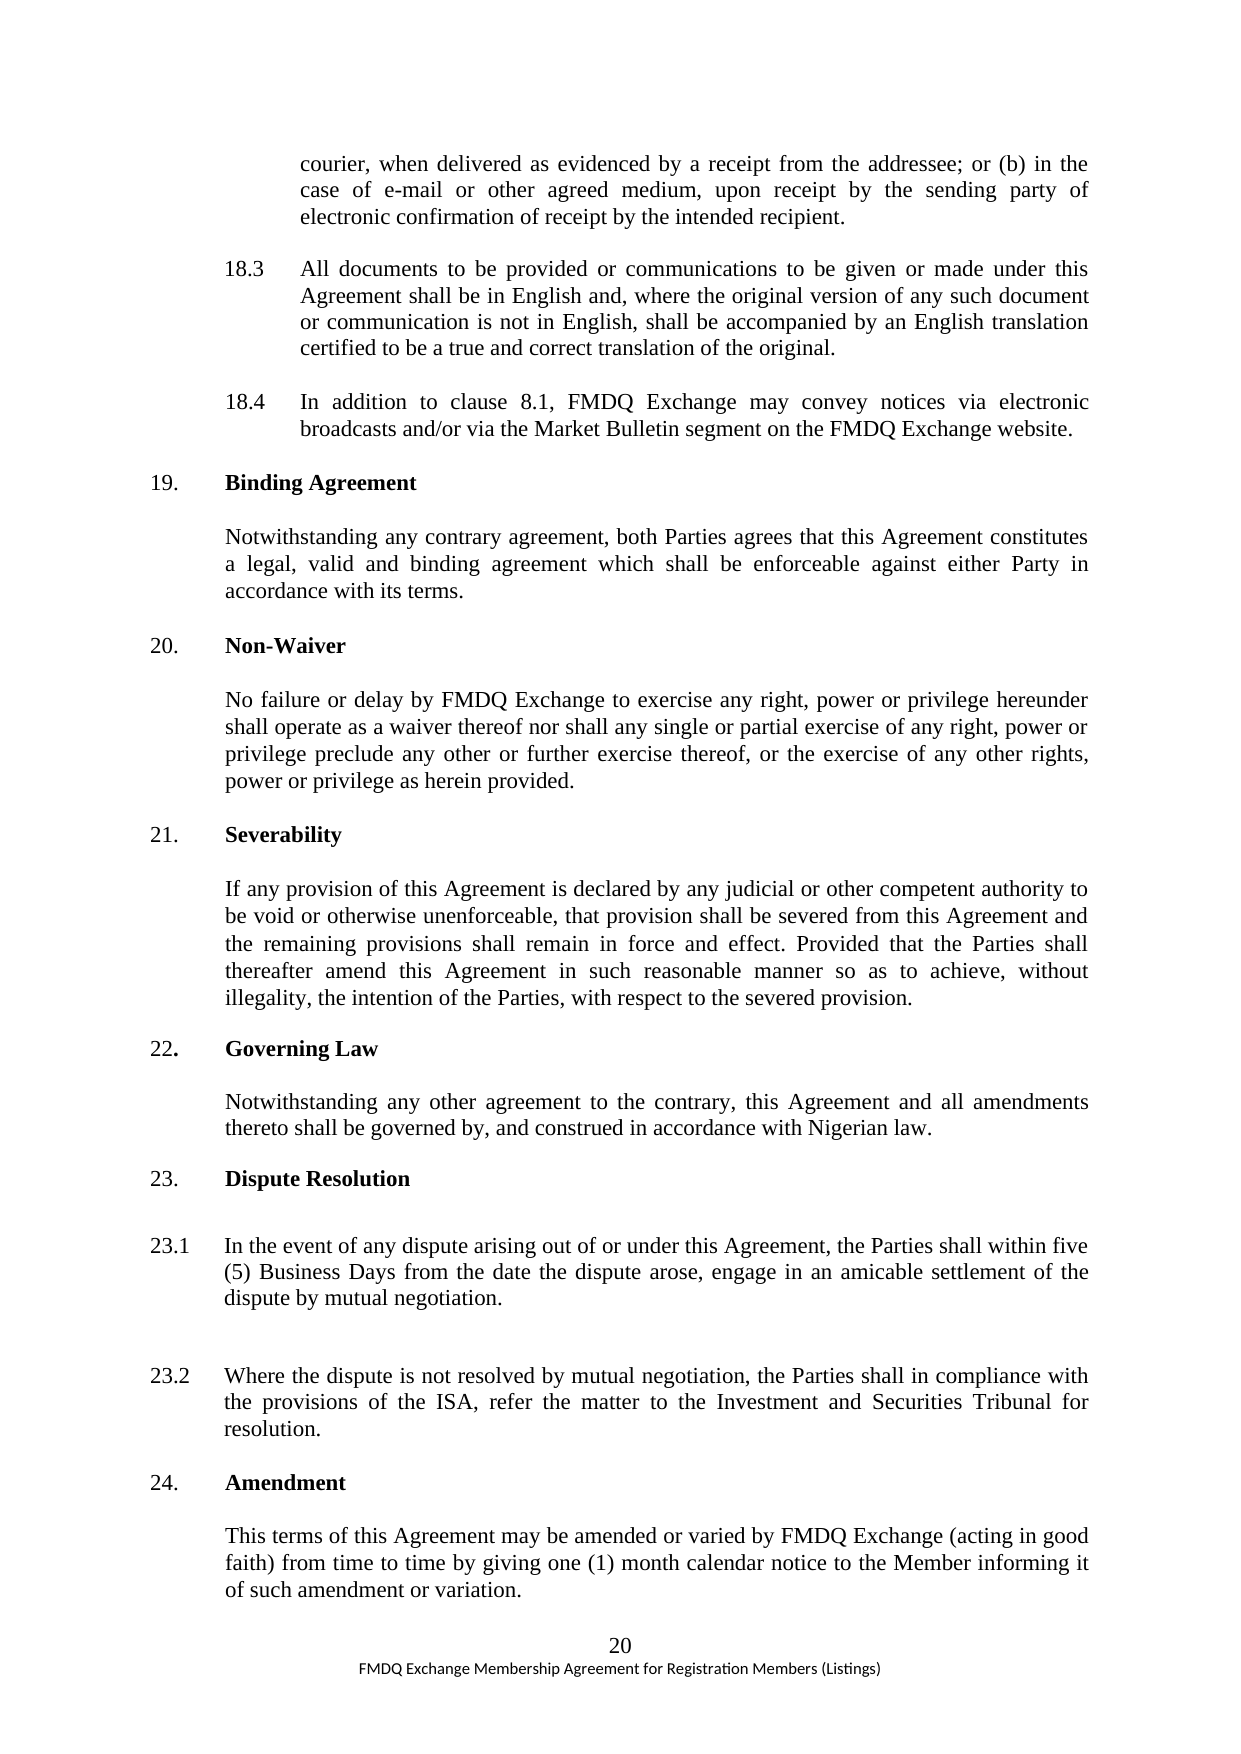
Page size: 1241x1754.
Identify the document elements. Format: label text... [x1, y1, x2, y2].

text No failure or delay by FMDQ Exchange to exercise any right, power or privilege hereunder shall operate as a waiver thereof nor shall any single or partial exercise of any right, power or privilege preclude any other or further exercise thereof, or the exercise of any other rights, power or privilege as herein provided. [225, 685, 1090, 793]
text 18.3 All documents to be provided or communications to be given or made under this Agreement shall be in English and, where the original version of any such document or communication is not in English, shall be accompanied by an English translation certified to be a true and correct translation of the original. [224, 255, 1090, 361]
text 20. Non-Waiver [150, 631, 1090, 658]
subtitle 23. Dispute Resolution [150, 1166, 1090, 1192]
list Where the dispute is not resolved by mutual negotiation, the Parties shall in compliance with the provisions of the ISA, refer the matter to the Investment and Securities Tribunal for resolution. [150, 1362, 1090, 1441]
text 21. Severability [150, 821, 1090, 848]
text 24. Amendment [150, 1468, 1090, 1495]
subtitle 22. Governing Law [150, 1035, 1090, 1061]
list In the event of any dispute arising out of or under this Agreement, the Parties shall within five (5) Business Days from the date the dispute arose, engage in an amicable settlement of the dispute by mutual negotiation. [150, 1232, 1090, 1311]
text 18.4 In addition to clause 8.1, FMDQ Exchange may convey notices via electronic broadcasts and/or via the Market Bulletin segment on the FMDQ Exchange website. [225, 387, 1090, 441]
text If any provision of this Agreement is declared by any judicial or other competent authority to be void or otherwise unenforceable, that provision shall be severed from this Agreement and the remaining provisions shall remain in force and effect. Provided that the Parties shall thereafter amend this Agreement in such reasonable manner so as to achieve, without illegality, the intention of the Parties, with respect to the severed provision. [225, 875, 1090, 1010]
text 19. Binding Agreement [150, 468, 1090, 496]
text This terms of this Agreement may be amended or varied by FMDQ Exchange (acting in good faith) from time to time by giving one (1) month calendar notice to the Member informing it of such amendment or variation. [225, 1521, 1090, 1602]
text Notwithstanding any other agreement to the contrary, this Agreement and all amendments thereto shall be governed by, and construed in accordance with Nigerian law. [225, 1088, 1090, 1141]
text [224, 150, 1090, 229]
text Notwithstanding any contrary agreement, both Parties agrees that this Agreement constitutes a legal, valid and binding agreement which shall be enforceable against either Party in accordance with its terms. [225, 523, 1090, 604]
